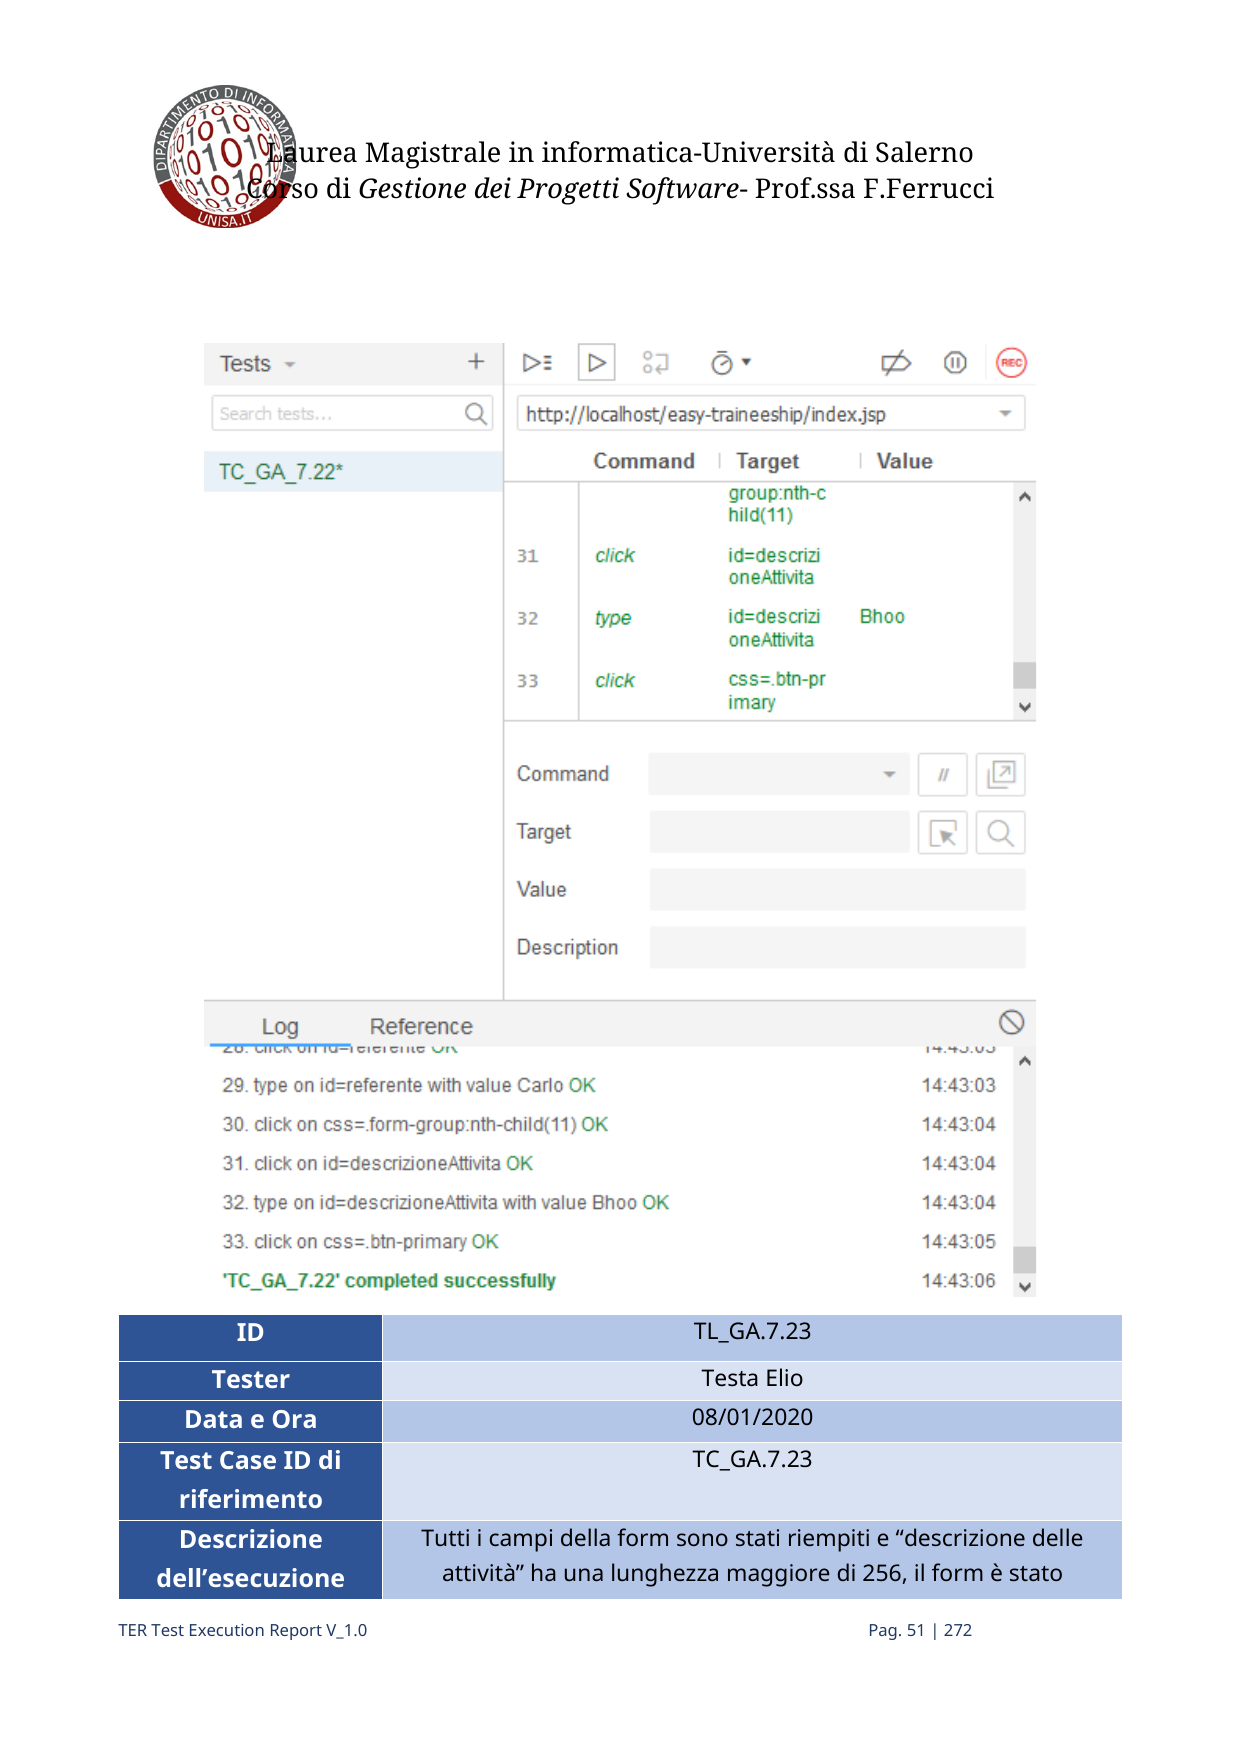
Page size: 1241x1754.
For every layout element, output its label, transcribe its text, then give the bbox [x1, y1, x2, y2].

table_cell Test Case ID di riferimento [119, 1443, 382, 1520]
table_cell Data e Ora [119, 1401, 382, 1442]
picture [153, 85, 297, 228]
table_cell Tester [119, 1362, 382, 1400]
table_cell Testa Elio [383, 1362, 1122, 1400]
table_header ID [119, 1315, 382, 1361]
table_cell Descrizione dell’esecuzione [119, 1521, 382, 1599]
picture [204, 343, 1037, 1297]
table_cell TC_GA.7.23 [383, 1443, 1122, 1520]
table_cell Tutti i campi della form sono stati riempiti e “descrizione delle attività” ha una lunghezza maggiore di 256, il form è stato sottomesso [383, 1521, 1122, 1599]
table_header TL_GA.7.23 [383, 1315, 1122, 1361]
table_cell 08/01/2020 [383, 1401, 1122, 1442]
